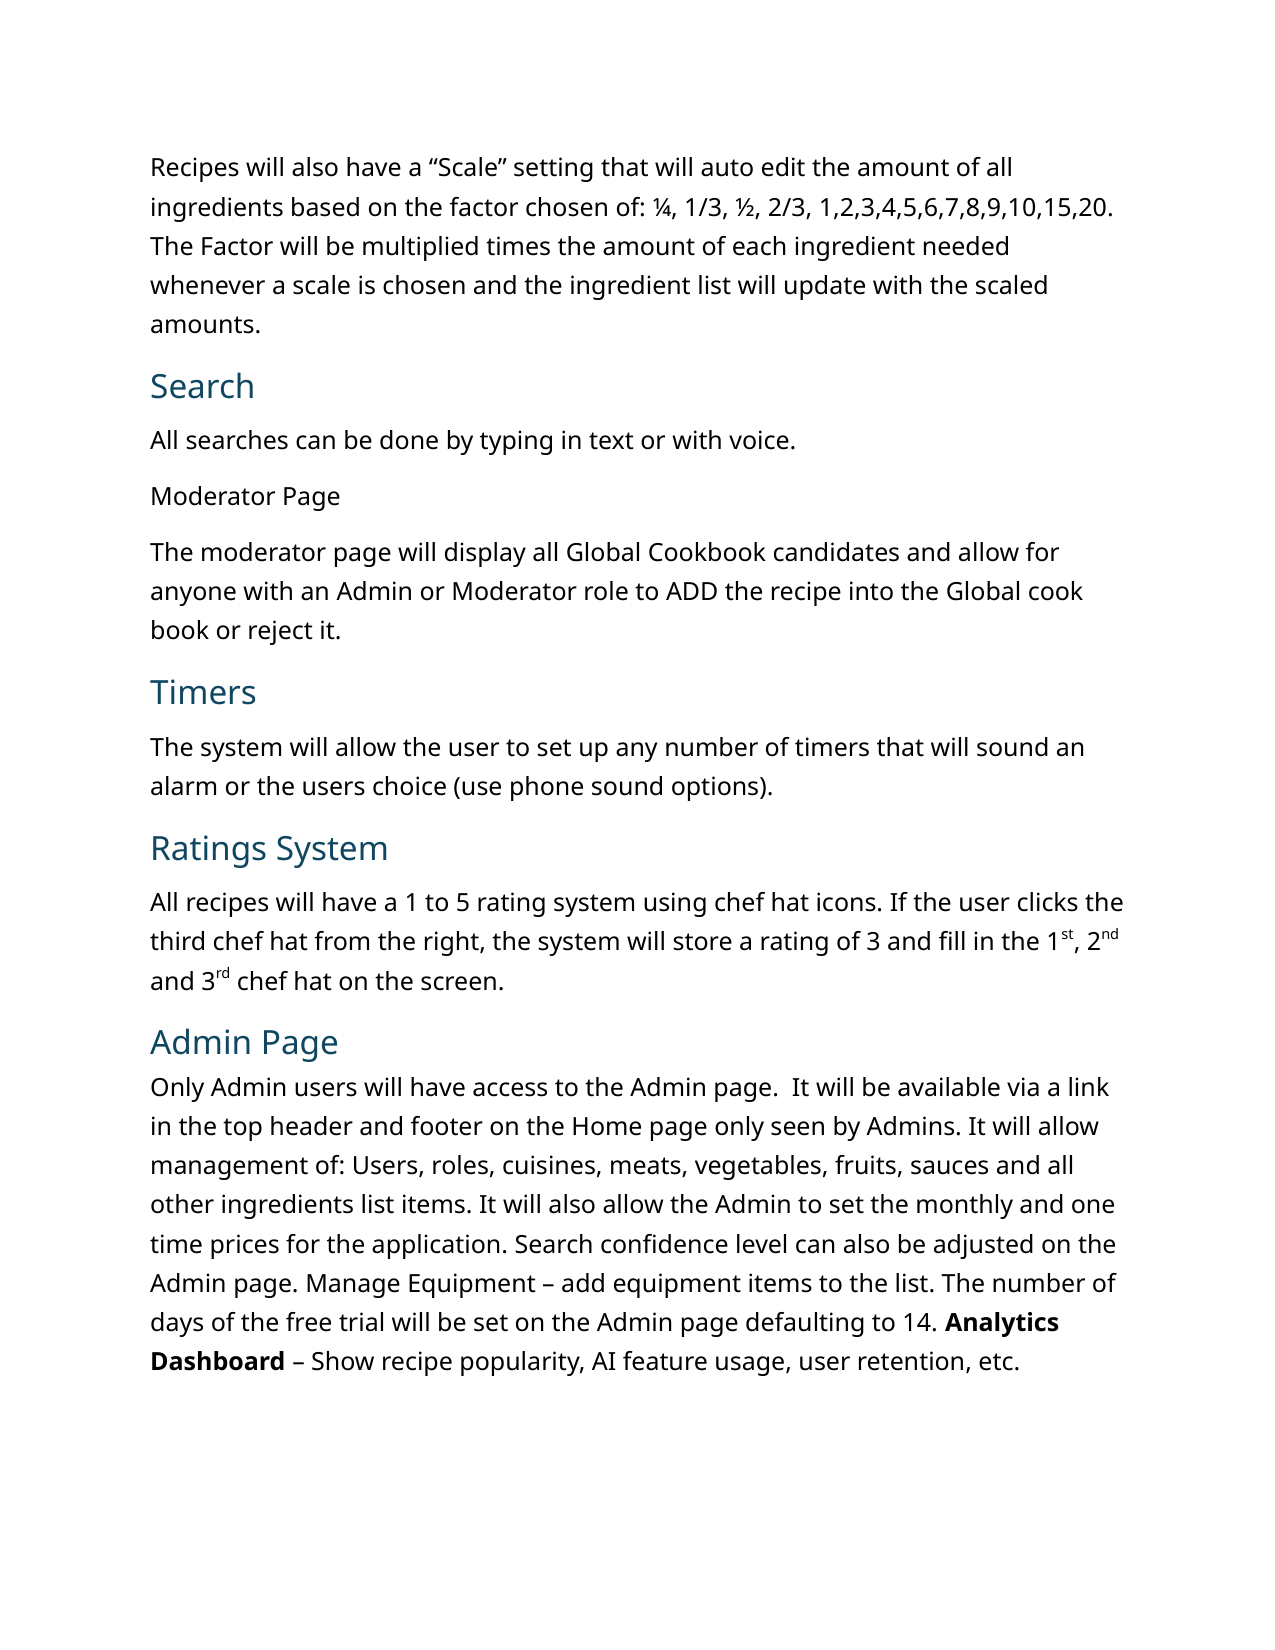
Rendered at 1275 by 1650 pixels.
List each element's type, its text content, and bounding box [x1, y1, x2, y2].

subtitle Timers [150, 921, 1125, 966]
list Equipment – a list of equipment needed for the recipe. [187, 189, 1125, 223]
list Notes [187, 228, 1125, 262]
text The moderator page will display all Global Cookbook candidates and allow for anyone with an Admin or Moderator role to ADD the recipe into the Global cook book or reject it. [150, 786, 1125, 899]
text The system will allow the user to set up any number of timers that will sound an alarm or the users choice (use phone sound options). [150, 981, 1125, 1054]
text Recipes will also have a “Scale” setting that will auto edit the amount of all ingredients based on the factor chosen of: ¼, 1/3, ½, 2/3, 1,2,3,4,5,6,7,8,9,10,15,20. The Factor will be multiplied times the amount of each ingredient needed whenever a scale is chosen and the ingredient list will update with the scaled amounts. [150, 402, 1125, 592]
list Tags – user defined tags that can be added to any recipe [187, 307, 1125, 380]
subtitle Search [150, 614, 1125, 659]
text All searches can be done by typing in text or with voice. [150, 675, 1125, 709]
text Moderator Page [150, 731, 1125, 764]
subtitle Ratings System [150, 1076, 1125, 1121]
list Diet type: Vegan, Vegetarian, Keto, Gluten-Free, Dairy-Free, Low-Carb, etc. [187, 267, 1125, 302]
list Instructions [187, 150, 1125, 184]
text All recipes will have a 1 to 5 rating system using chef hat icons. If the user clicks the third chef hat from the right, the system will store a rating of 3 and fill in the 1st, 2nd and 3rd chef hat on the screen. [150, 1137, 1125, 1249]
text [150, 1271, 1125, 1473]
